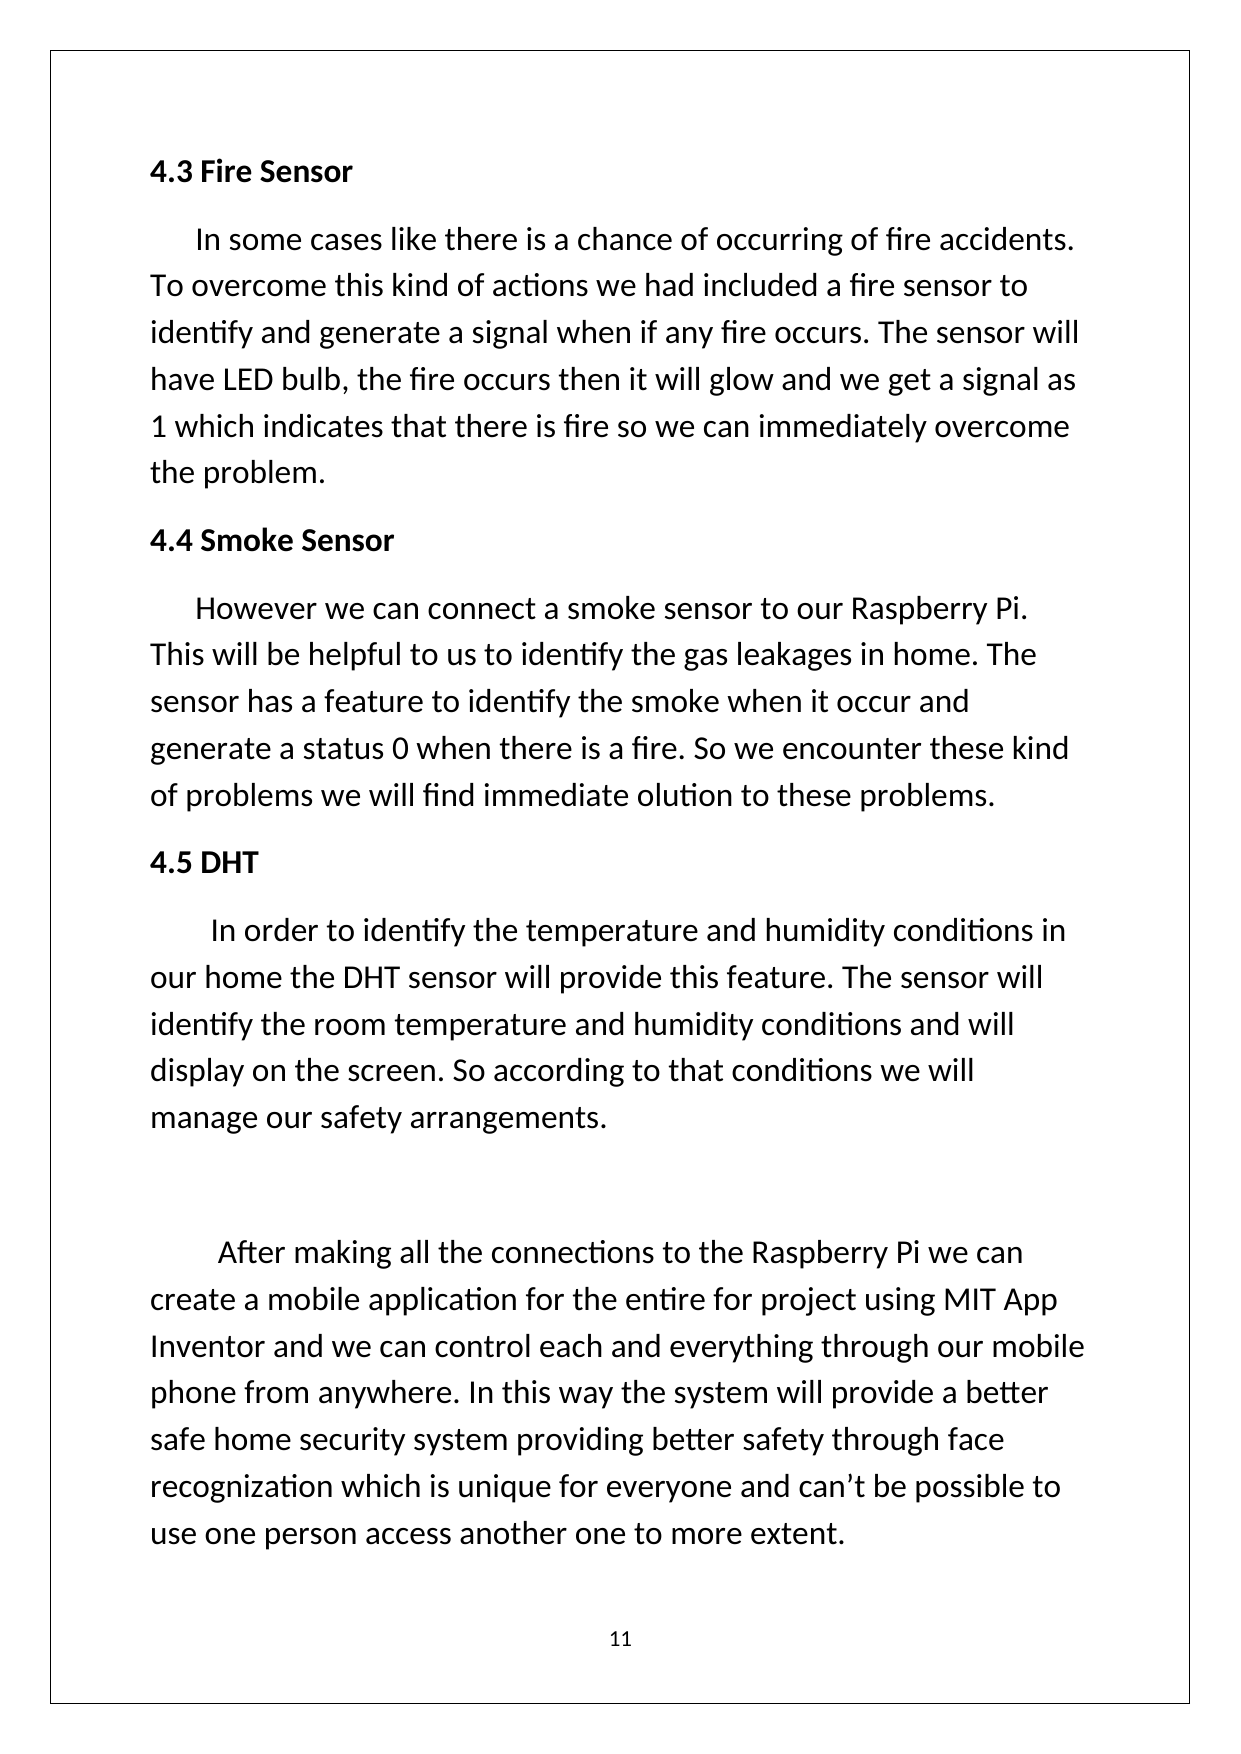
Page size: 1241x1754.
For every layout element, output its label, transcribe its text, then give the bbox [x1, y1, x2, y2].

text 4.3 Fire Sensor [150, 150, 1090, 191]
text However we can connect a smoke sensor to our Raspberry Pi. This will be helpful to us to identify the gas leakages in home. The sensor has a feature to identify the smoke when it occur and generate a status 0 when there is a fire. So we encounter these kind of problems we will find immediate olution to these problems. [150, 587, 1090, 814]
text 4.4 Smoke Sensor [150, 519, 1090, 560]
text In some cases like there is a chance of occurring of fire accidents. To overcome this kind of actions we had included a fire sensor to identify and generate a signal when if any fire occurs. The sensor will have LED bulb, the fire occurs then it will glow and we get a signal as 1 which indicates that there is fire so we can immediately overcome the problem. [150, 218, 1090, 492]
text In order to identify the temperature and humidity conditions in our home the DHT sensor will provide this feature. The sensor will identify the room temperature and humidity conditions and will display on the screen. So according to that conditions we will manage our safety arrangements. [150, 909, 1090, 1137]
text After making all the connections to the Raspberry Pi we can create a mobile application for the entire for project using MIT App Inventor and we can control each and everything through our mobile phone from anywhere. In this way the system will provide a better safe home security system providing better safety through face recognization which is unique for everyone and can’t be possible to use one person access another one to more extent. [150, 1231, 1090, 1553]
text 4.5 DHT [150, 841, 1090, 882]
